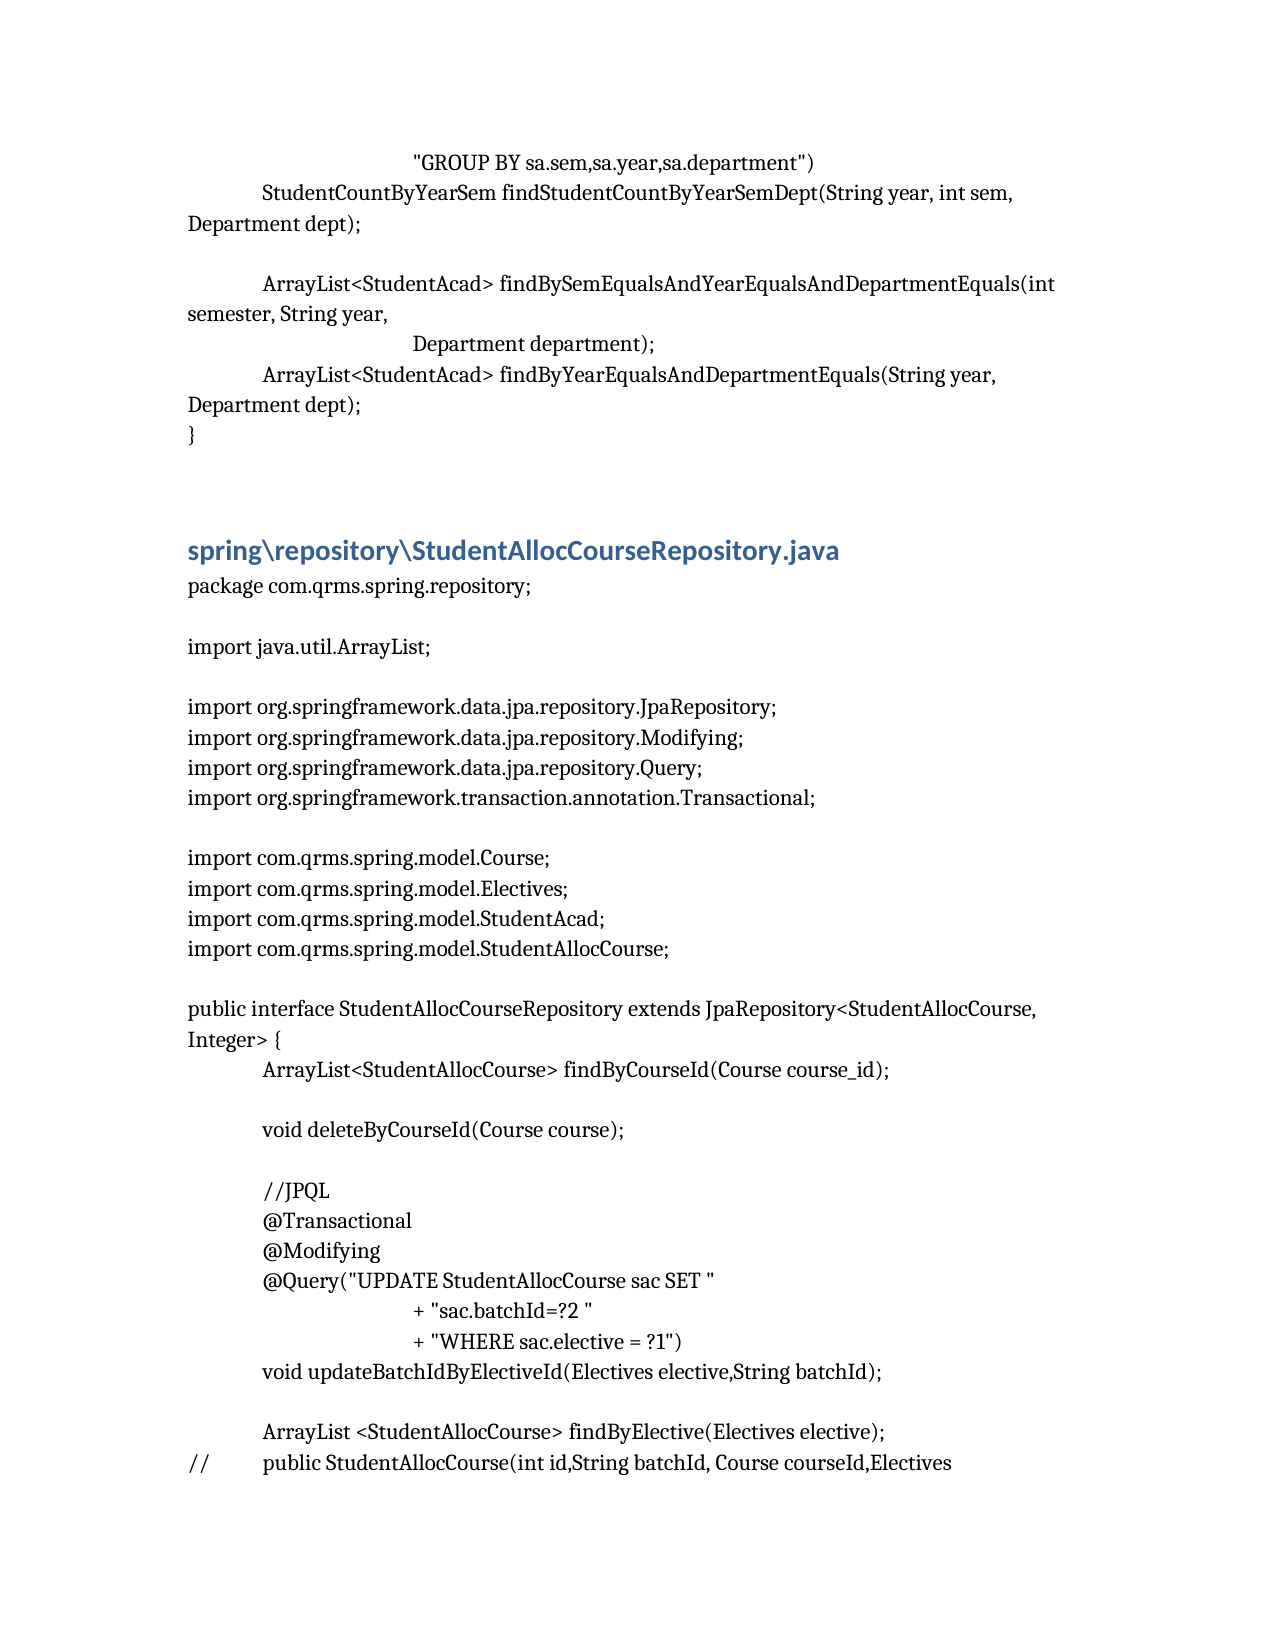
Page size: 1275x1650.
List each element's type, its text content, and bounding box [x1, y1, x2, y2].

subtitle spring\repository\StudentAllocCourseRepository.java [187, 532, 1087, 568]
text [187, 150, 1087, 478]
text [187, 573, 1087, 1476]
